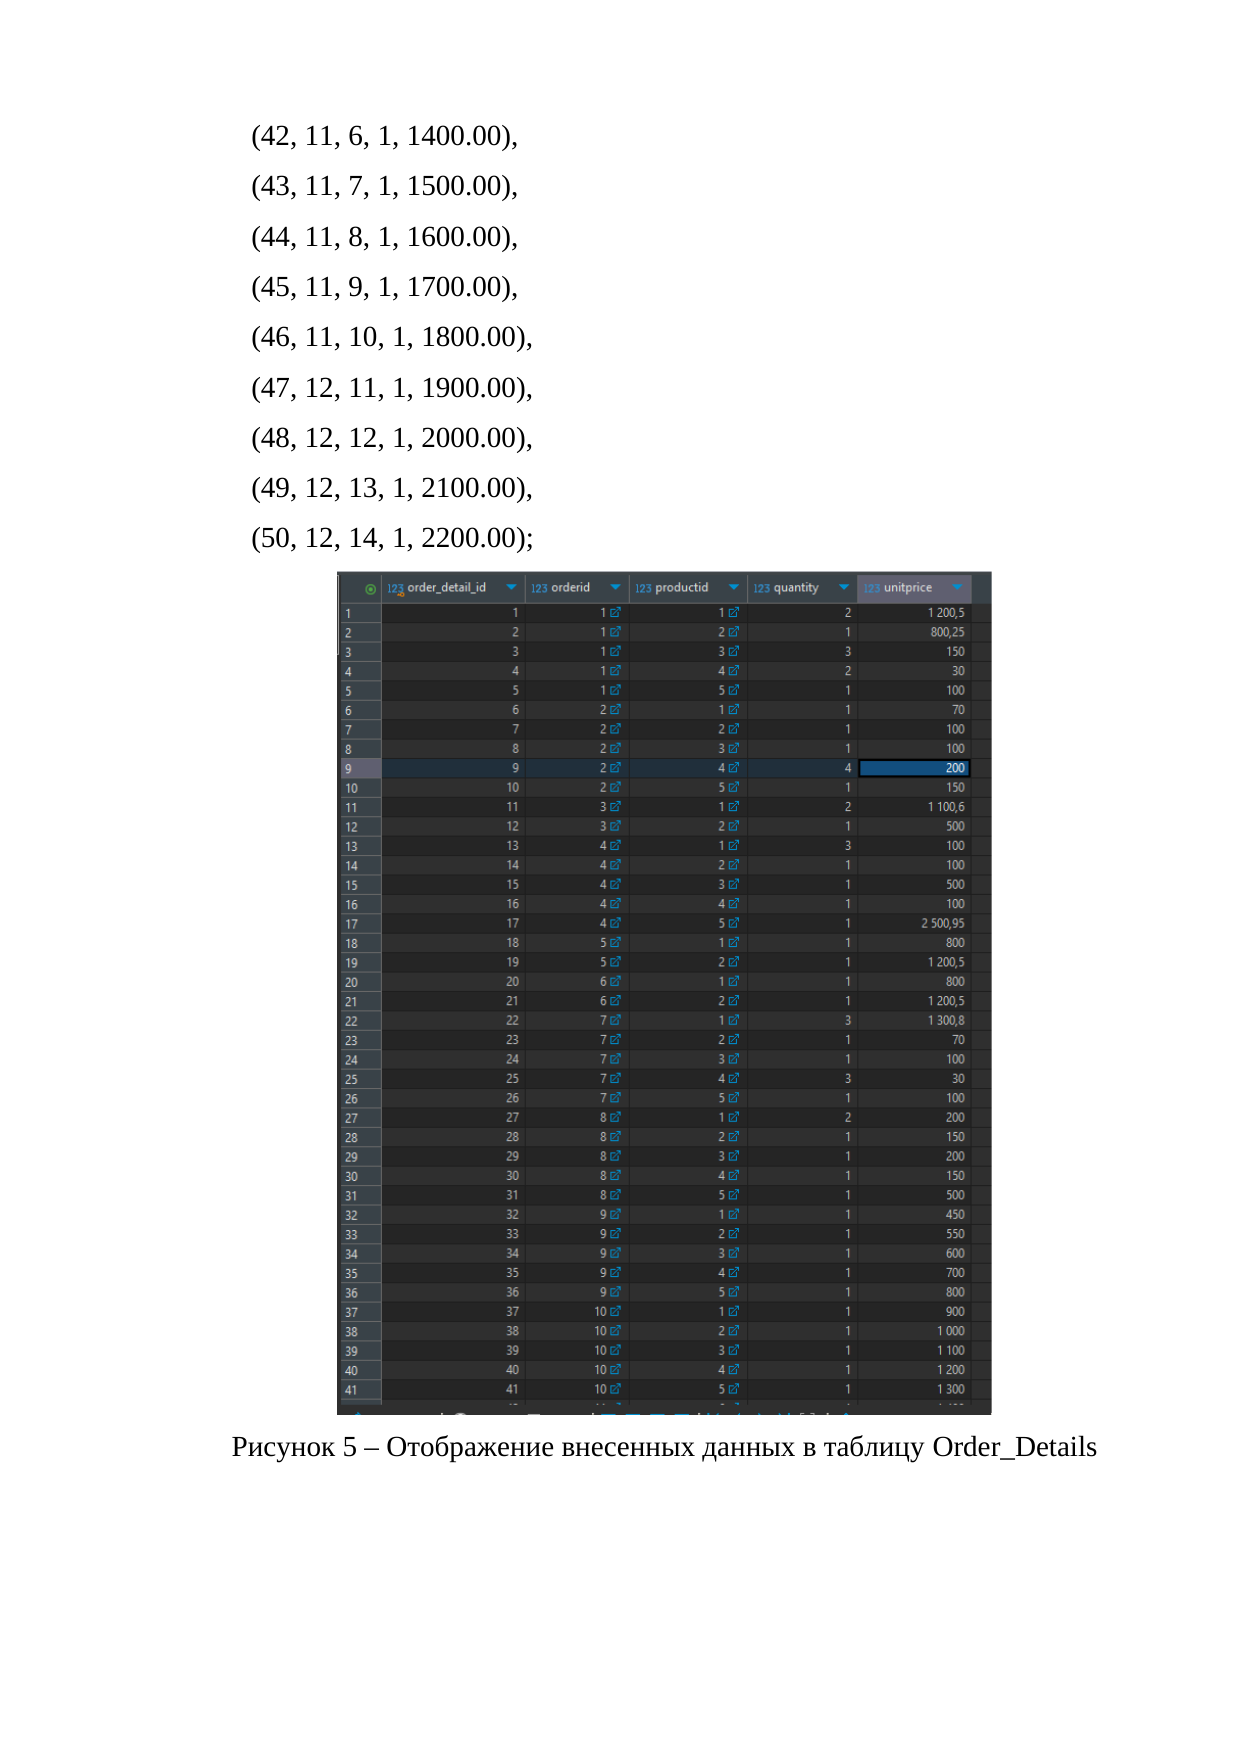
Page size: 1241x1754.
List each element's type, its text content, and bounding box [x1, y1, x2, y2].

text (45, 11, 9, 1, 1700.00), [177, 269, 1152, 303]
picture [337, 571, 992, 1415]
text (42, 11, 6, 1, 1400.00), [177, 118, 1152, 152]
text (43, 11, 7, 1, 1500.00), [177, 168, 1152, 202]
text (48, 12, 12, 1, 2000.00), [177, 420, 1152, 453]
text (44, 11, 8, 1, 1600.00), [177, 219, 1152, 252]
text (46, 11, 10, 1, 1800.00), [177, 319, 1152, 353]
text (50, 12, 14, 1, 2200.00); [177, 521, 1152, 554]
text (49, 12, 13, 1, 2100.00), [177, 470, 1152, 504]
text Рисунок 5 – Отображение внесенных данных в таблицу Order_Details [177, 1429, 1152, 1462]
text (47, 12, 11, 1, 1900.00), [177, 370, 1152, 403]
